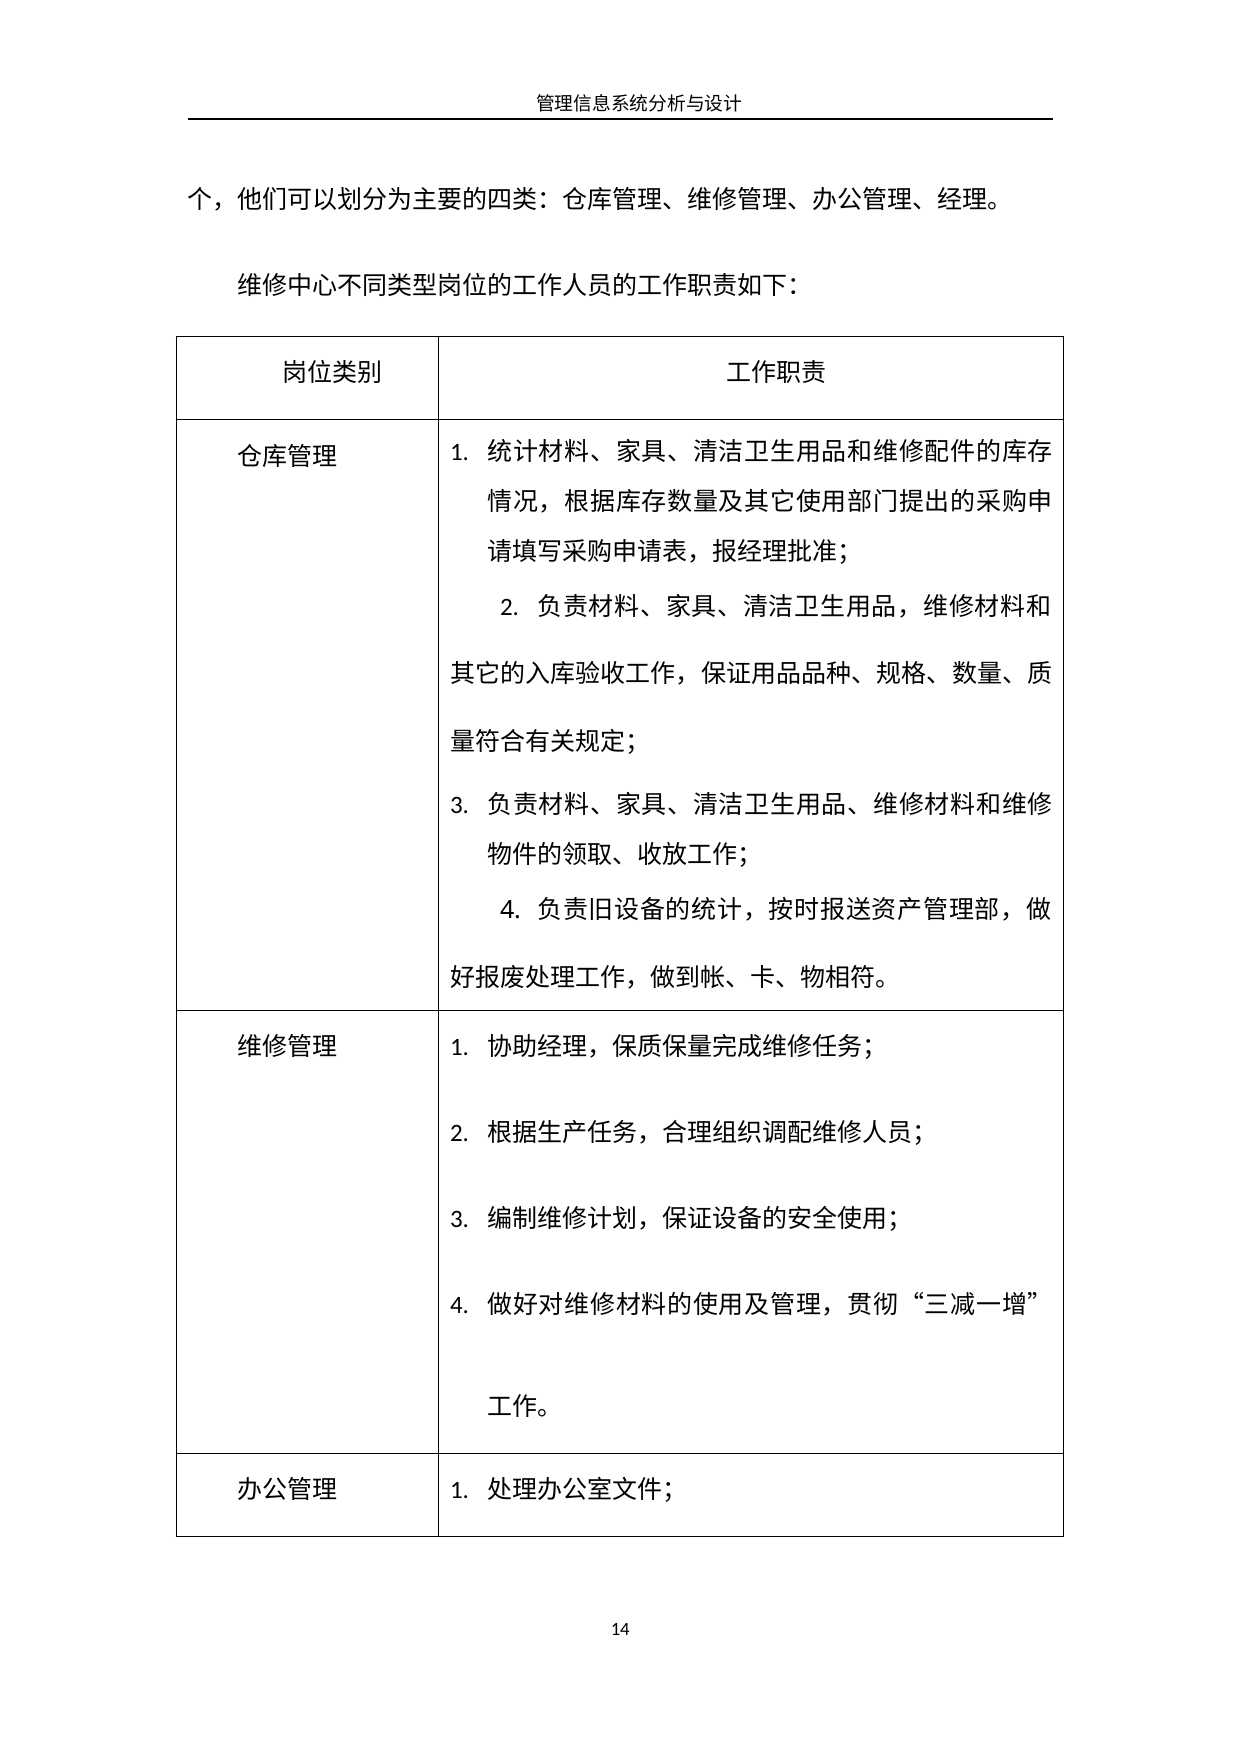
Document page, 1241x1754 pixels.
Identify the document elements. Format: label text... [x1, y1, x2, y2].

table_cell 协助经理，保质保量完成维修任务； 根据生产任务，合理组织调配维修人员； 编制维修计划，保证设备的安全使用； 做好对维修材料的使用及管理，贯彻“三减一增”工作。 [439, 1011, 1063, 1453]
text 维修中心不同类型岗位的工作人员的工作职责如下： [187, 250, 1053, 318]
table_cell 维修管理 [177, 1011, 438, 1453]
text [187, 164, 1053, 232]
table_cell 仓库管理 [177, 420, 438, 1010]
table_header 岗位类别 [177, 337, 438, 419]
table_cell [439, 1454, 1063, 1536]
table_cell 统计材料、家具、清洁卫生用品和维修配件的库存情况，根据库存数量及其它使用部门提出的采购申请填写采购申请表，报经理批准； 负责材料、家具、清洁卫生用品，维修材料和其它的入库验收工作，保证用品品种、规格、数量、质量符合有关规定； 负责材料、家具、清洁卫生用品、维修材料和维修物件的领取、收放工作； 负责旧设备的统计，按时报送资产管理部，做好报废处理工作，做到帐、卡、物相符。 [439, 420, 1063, 1010]
table_cell 办公管理 [177, 1454, 438, 1536]
table_header 工作职责 [439, 337, 1063, 419]
